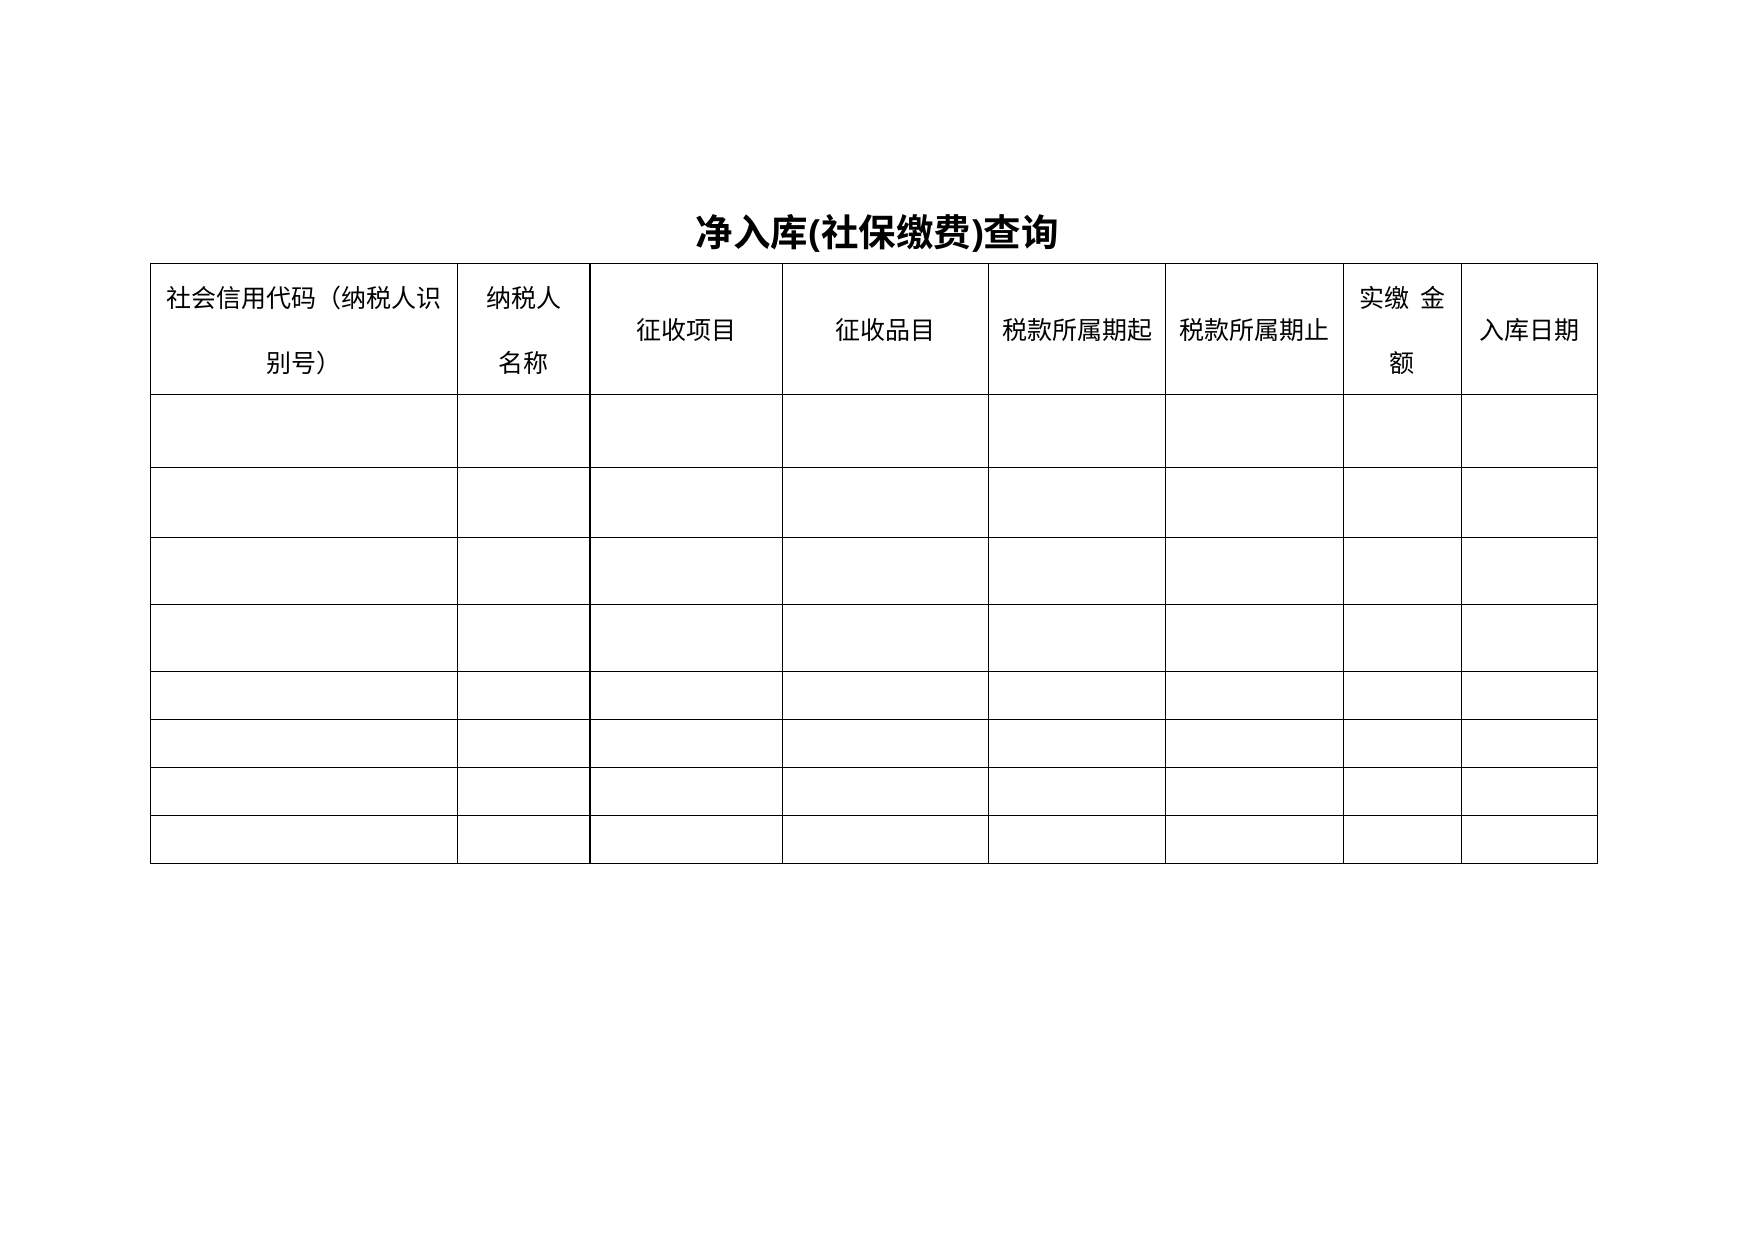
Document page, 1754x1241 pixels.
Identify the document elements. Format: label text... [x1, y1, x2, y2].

table_cell [1344, 468, 1461, 537]
table_cell [1462, 395, 1597, 467]
table_cell [1166, 768, 1343, 815]
table_cell [989, 605, 1165, 671]
table_cell [783, 468, 988, 537]
table_cell [458, 720, 589, 767]
table_cell [151, 768, 457, 815]
table_cell [458, 768, 589, 815]
table_cell [458, 395, 589, 467]
table_cell [458, 605, 589, 671]
table_cell [989, 538, 1165, 604]
table_header 纳税人 名称 [458, 264, 589, 394]
table_cell [1462, 538, 1597, 604]
table_cell [1462, 468, 1597, 537]
table_cell [1344, 816, 1461, 863]
table_cell [591, 468, 782, 537]
table_cell [783, 720, 988, 767]
table_cell [1166, 672, 1343, 719]
table_cell [151, 816, 457, 863]
table_cell [989, 816, 1165, 863]
table_cell [1166, 538, 1343, 604]
table_cell [591, 768, 782, 815]
table_header 实缴 金额 [1344, 264, 1461, 394]
table_cell [458, 672, 589, 719]
table_cell [591, 816, 782, 863]
table_cell [458, 816, 589, 863]
table_cell [151, 605, 457, 671]
table_cell [783, 816, 988, 863]
table_cell [151, 720, 457, 767]
table_cell [591, 672, 782, 719]
table_header 税款所属期起 [989, 264, 1165, 394]
table_cell [1462, 605, 1597, 671]
table_cell [1166, 395, 1343, 467]
table_cell [458, 468, 589, 537]
table_cell [458, 538, 589, 604]
table_cell [1344, 720, 1461, 767]
table_cell [1344, 395, 1461, 467]
table_cell [151, 538, 457, 604]
table_cell [783, 605, 988, 671]
table_cell [1344, 605, 1461, 671]
table_cell [1462, 720, 1597, 767]
table_cell [1344, 538, 1461, 604]
table_cell [783, 672, 988, 719]
table_cell [783, 768, 988, 815]
table_cell [1462, 768, 1597, 815]
table_header 征收品目 [783, 264, 988, 394]
table_cell [1166, 816, 1343, 863]
table_cell [1166, 605, 1343, 671]
table_cell [151, 468, 457, 537]
table_cell [1166, 468, 1343, 537]
table_cell [1462, 816, 1597, 863]
table_cell [591, 605, 782, 671]
table_cell [989, 672, 1165, 719]
table_cell [989, 395, 1165, 467]
table_cell [783, 538, 988, 604]
table_cell [151, 395, 457, 467]
table_cell [1462, 672, 1597, 719]
text 净入库(社保缴费)查询 [150, 198, 1604, 263]
table_cell [1344, 768, 1461, 815]
table_cell [151, 672, 457, 719]
table_cell [591, 720, 782, 767]
table_cell [989, 768, 1165, 815]
table_cell [1166, 720, 1343, 767]
table_cell [989, 468, 1165, 537]
table_header 入库日期 [1462, 264, 1597, 394]
table_cell [989, 720, 1165, 767]
table_header 社会信用代码（纳税人识别号） [151, 264, 457, 394]
table_cell [1344, 672, 1461, 719]
table_cell [591, 538, 782, 604]
table_header 征收项目 [591, 264, 782, 394]
table_cell [783, 395, 988, 467]
table_header 税款所属期止 [1166, 264, 1343, 394]
table_cell [591, 395, 782, 467]
